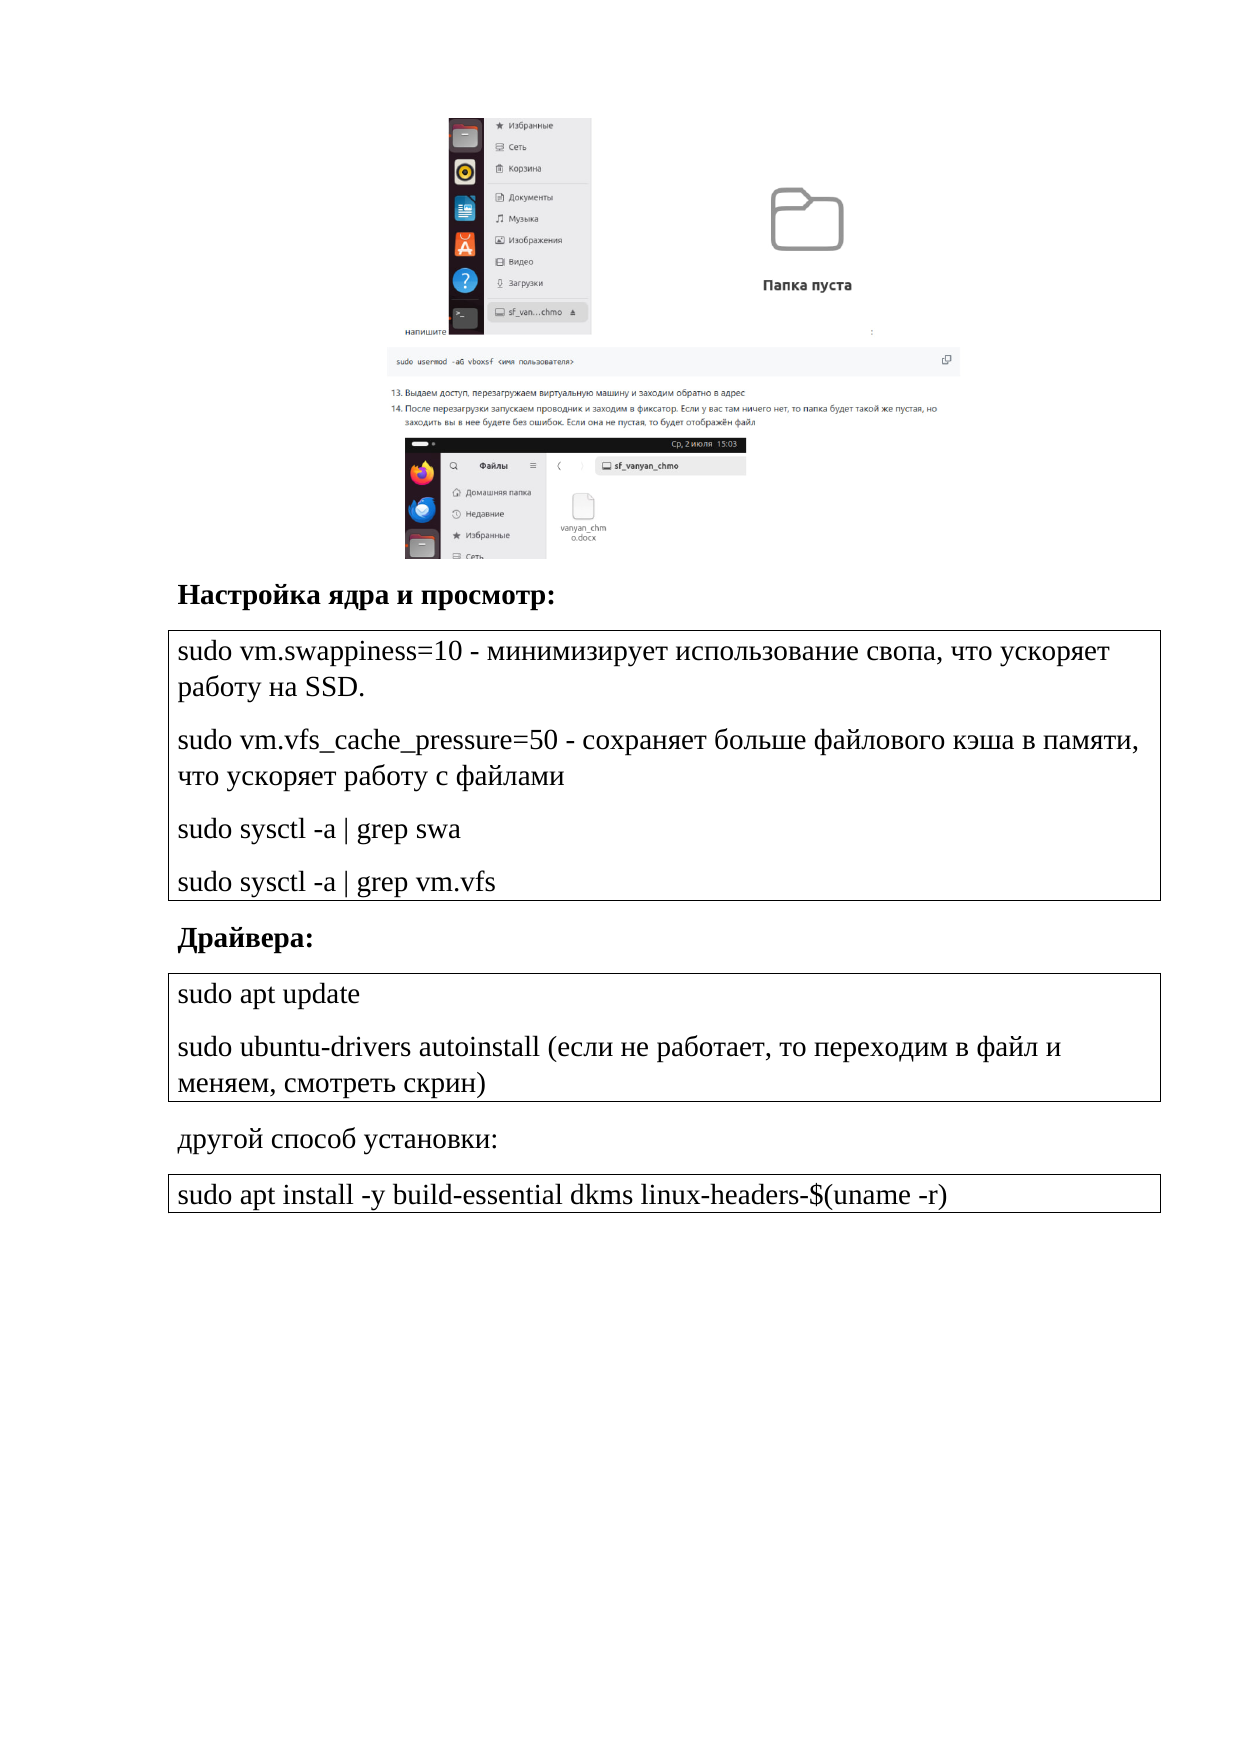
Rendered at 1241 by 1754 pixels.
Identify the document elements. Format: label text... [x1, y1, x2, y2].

picture [291, 118, 1038, 559]
text sudo vm.swappiness=10 - минимизирует использование свопа, что ускоряет работу на SSD. [169, 631, 1160, 703]
text sudo sysctl -a | grep swa [169, 808, 1160, 845]
text другой способ установки: [177, 1121, 1152, 1154]
text sudo apt install -y build-essential dkms linux-headers-$(uname -r) [169, 1175, 1160, 1212]
text Настройка ядра и просмотр: [177, 577, 1152, 611]
text Драйвера: [177, 920, 1152, 954]
text sudo ubuntu-drivers autoinstall (если не работает, то переходим в файл и меняем, смотреть скрин) [169, 1026, 1160, 1101]
text sudo vm.vfs_cache_pressure=50 - сохраняет больше файлового кэша в памяти, что ускоряет работу с файлами [169, 719, 1160, 792]
text sudo sysctl -a | grep vm.vfs [169, 861, 1160, 900]
text sudo apt update [169, 974, 1160, 1009]
